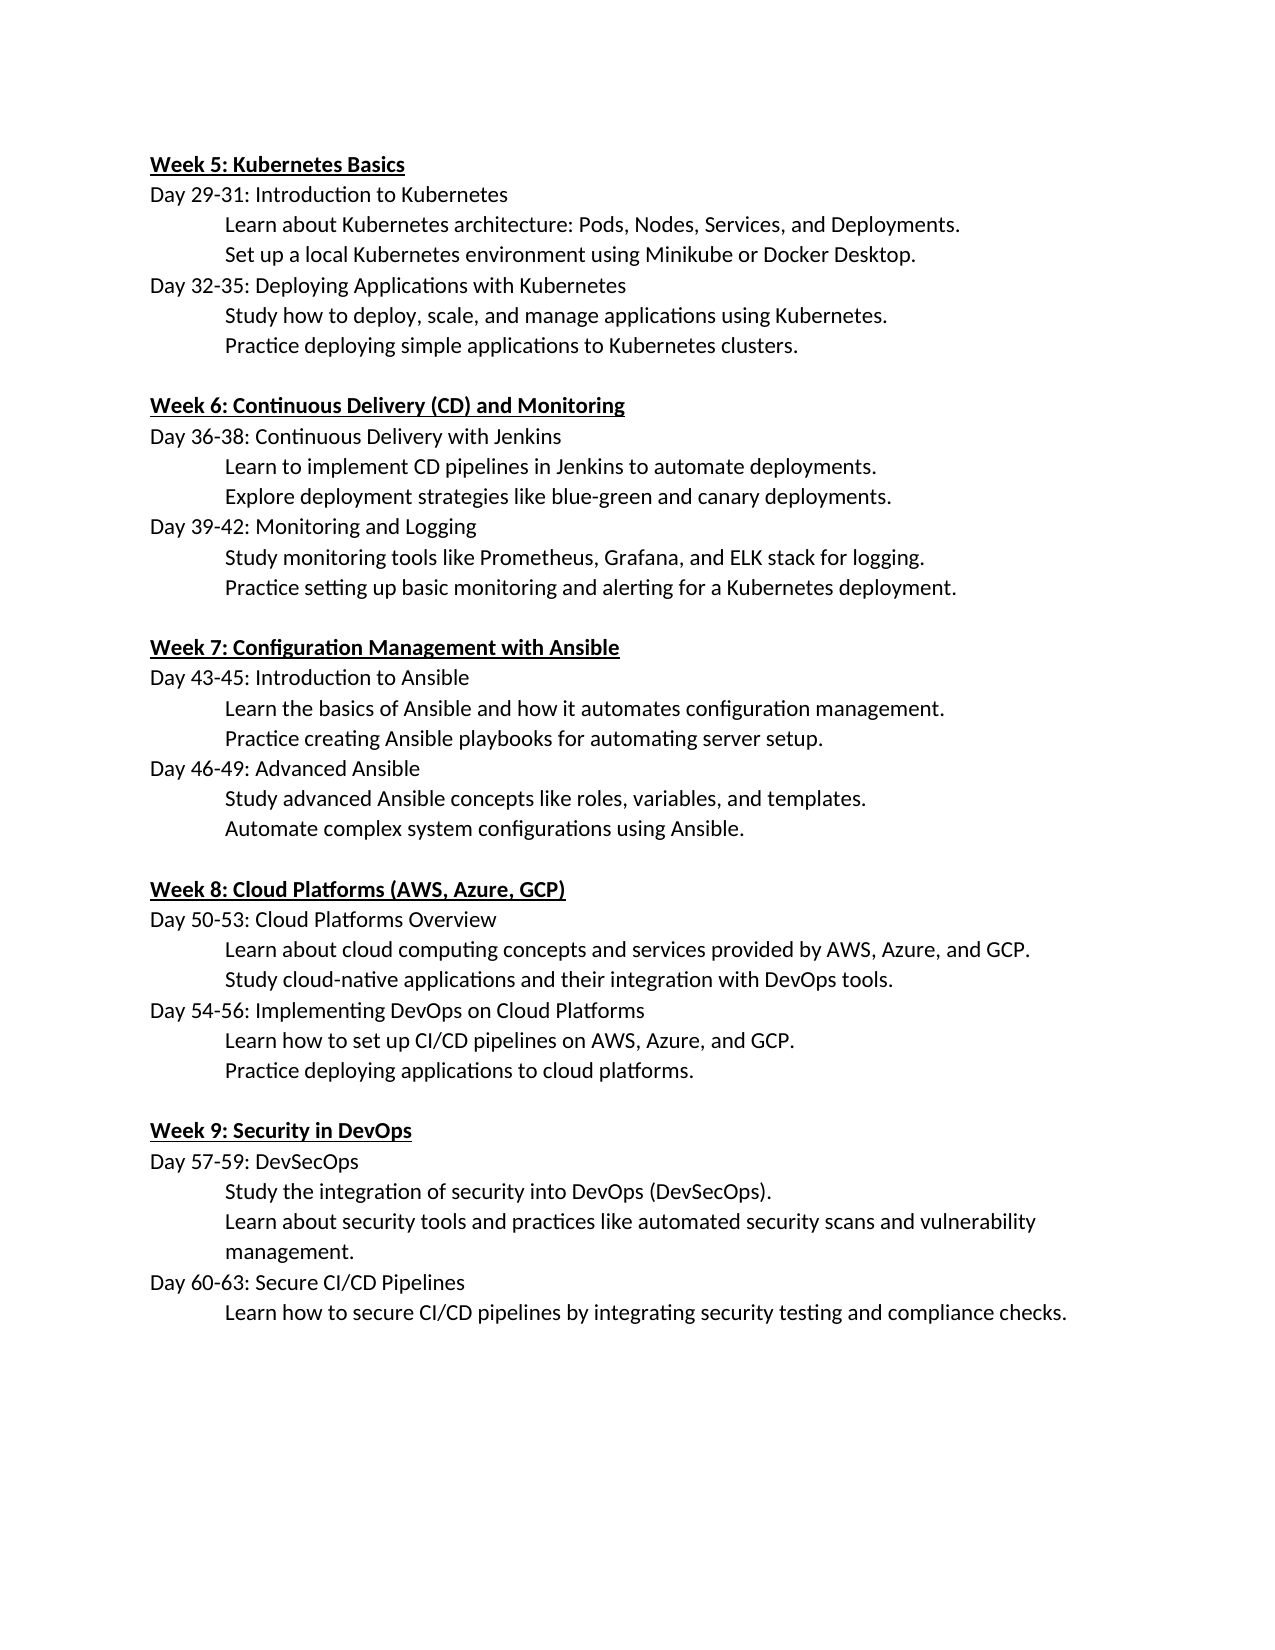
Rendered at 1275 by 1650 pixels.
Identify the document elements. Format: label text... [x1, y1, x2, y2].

text Learn about cloud computing concepts and services provided by AWS, Azure, and GCP. [150, 935, 1125, 963]
text Week 9: Security in DevOps [150, 1117, 1125, 1145]
text Learn about security tools and practices like automated security scans and vulnerability management. [225, 1207, 1125, 1266]
text Study the integration of security into DevOps (DevSecOps). [150, 1177, 1125, 1205]
text Week 7: Configuration Management with Ansible [150, 633, 1125, 661]
text Learn the basics of Ansible and how it automates configuration management. [150, 694, 1125, 722]
text Learn to implement CD pipelines in Jenkins to automate deployments. [150, 452, 1125, 480]
text Day 29-31: Introduction to Kubernetes [150, 180, 1125, 208]
text Day 46-49: Advanced Ansible [150, 754, 1125, 782]
text Day 54-56: Implementing DevOps on Cloud Platforms [150, 996, 1125, 1024]
text Learn how to set up CI/CD pipelines on AWS, Azure, and GCP. [150, 1026, 1125, 1054]
text Study advanced Ansible concepts like roles, variables, and templates. [150, 784, 1125, 812]
text Practice deploying applications to cloud platforms. [150, 1056, 1125, 1084]
text Automate complex system configurations using Ansible. [150, 814, 1125, 843]
text Set up a local Kubernetes environment using Minikube or Docker Desktop. [150, 241, 1125, 269]
text Learn about Kubernetes architecture: Pods, Nodes, Services, and Deployments. [150, 210, 1125, 238]
text Learn how to secure CI/CD pipelines by integrating security testing and compliance checks. [150, 1298, 1125, 1326]
text Explore deployment strategies like blue-green and canary deployments. [150, 482, 1125, 510]
text Day 39-42: Monitoring and Logging [150, 512, 1125, 541]
text Study cloud-native applications and their integration with DevOps tools. [150, 966, 1125, 994]
text Practice setting up basic monitoring and alerting for a Kubernetes deployment. [150, 573, 1125, 601]
text Day 32-35: Deploying Applications with Kubernetes [150, 271, 1125, 299]
text Week 6: Continuous Delivery (CD) and Monitoring [150, 392, 1125, 420]
text Day 57-59: DevSecOps [150, 1147, 1125, 1175]
text Week 5: Kubernetes Basics [150, 150, 1125, 178]
text Day 36-38: Continuous Delivery with Jenkins [150, 422, 1125, 450]
text Study monitoring tools like Prometheus, Grafana, and ELK stack for logging. [150, 543, 1125, 571]
text Day 50-53: Cloud Platforms Overview [150, 905, 1125, 933]
text Day 43-45: Introduction to Ansible [150, 663, 1125, 692]
text Practice creating Ansible playbooks for automating server setup. [150, 724, 1125, 752]
text Practice deploying simple applications to Kubernetes clusters. [150, 331, 1125, 359]
text Week 8: Cloud Platforms (AWS, Azure, GCP) [150, 875, 1125, 903]
text Study how to deploy, scale, and manage applications using Kubernetes. [150, 301, 1125, 329]
text Day 60-63: Secure CI/CD Pipelines [150, 1268, 1125, 1296]
